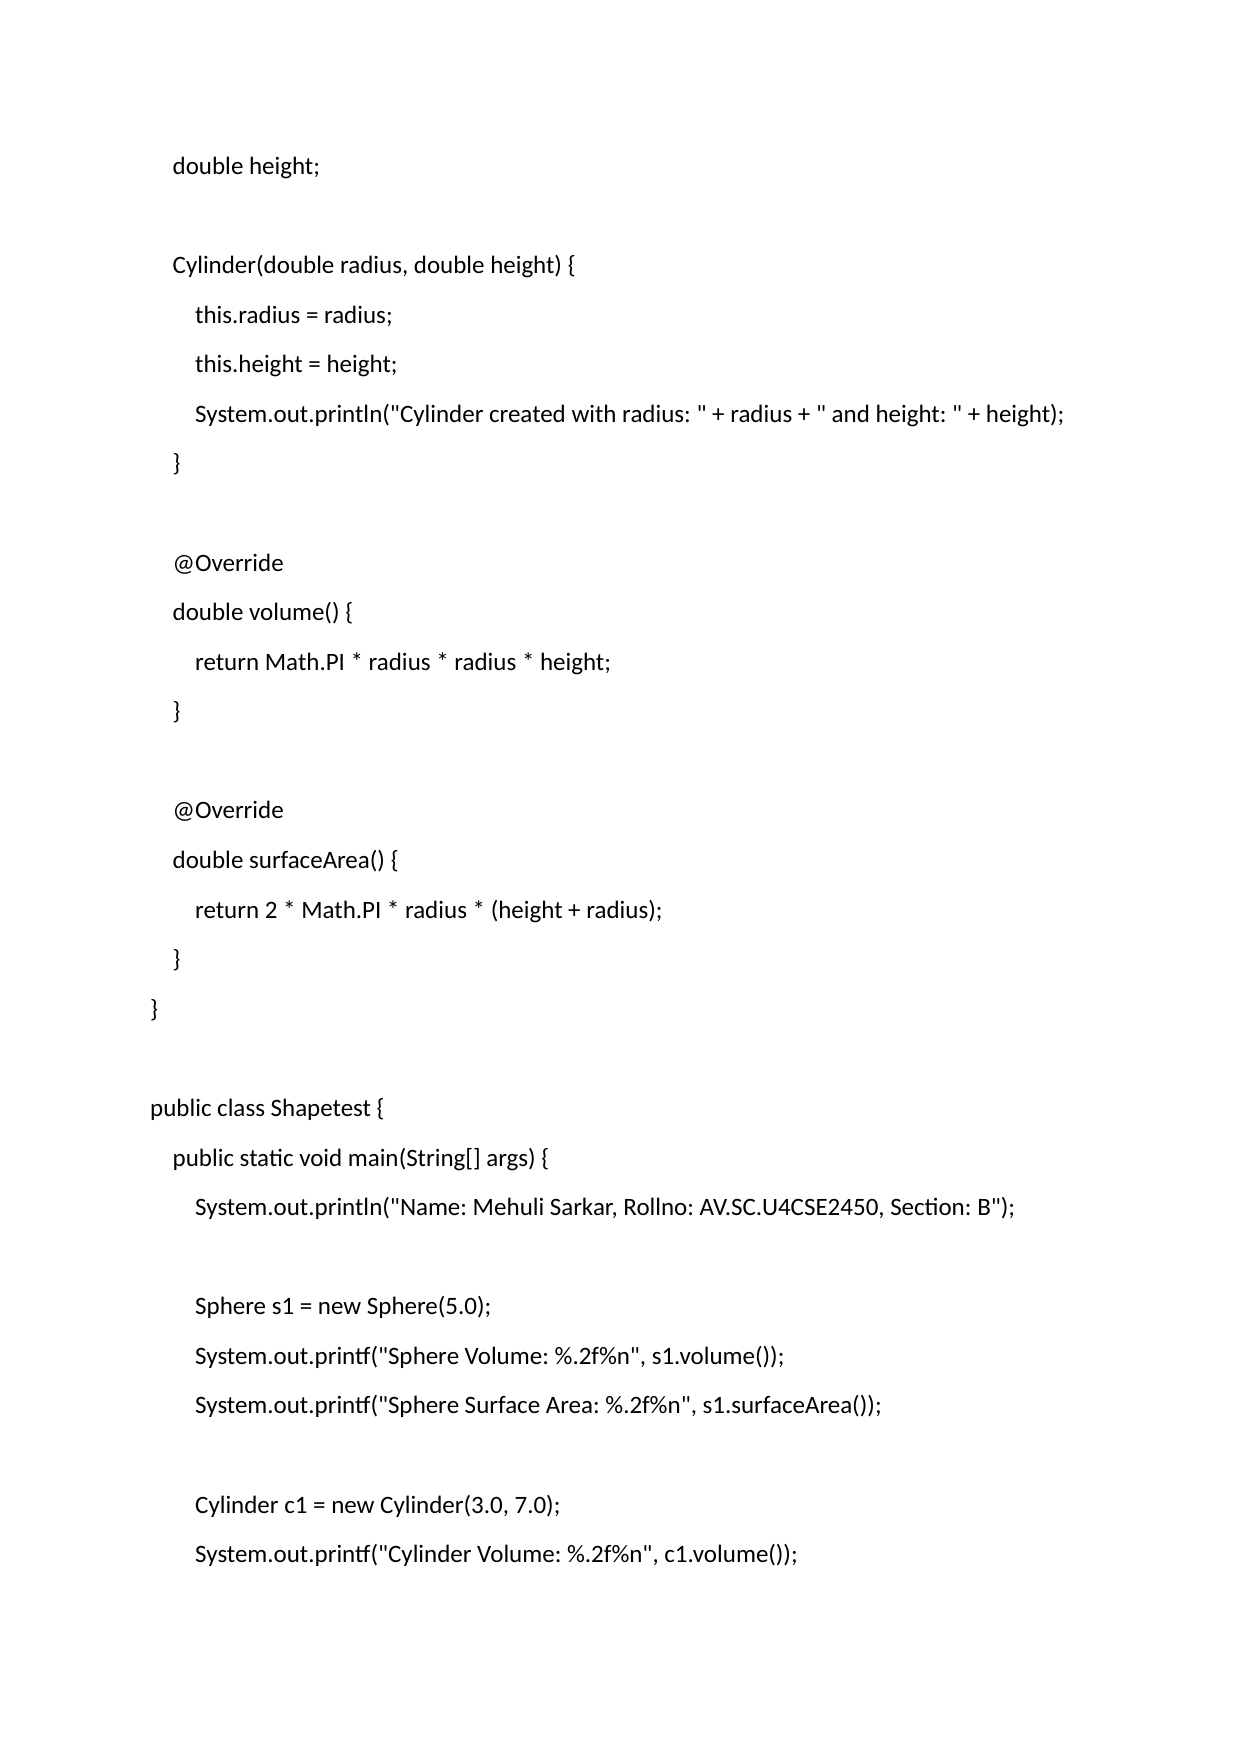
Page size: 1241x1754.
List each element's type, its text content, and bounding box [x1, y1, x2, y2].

text public static void main(String[] args) { [150, 1142, 1090, 1172]
text } [150, 447, 1090, 478]
text double volume() { [150, 596, 1090, 627]
text Cylinder(double radius, double height) { [150, 249, 1090, 280]
text Sphere s1 = new Sphere(5.0); [150, 1290, 1090, 1321]
text @Override [150, 794, 1090, 825]
text @Override [150, 547, 1090, 577]
text System.out.printf("Cylinder Volume: %.2f%n", c1.volume()); [150, 1538, 1090, 1569]
text System.out.println("Name: Mehuli Sarkar, Rollno: AV.SC.U4CSE2450, Section: B"); [150, 1191, 1090, 1222]
text this.radius = radius; [150, 299, 1090, 329]
text double surfaceArea() { [150, 844, 1090, 875]
text System.out.println("Cylinder created with radius: " + radius + " and height: " + height); [150, 398, 1090, 428]
text } [150, 943, 1090, 974]
text return 2 * Math.PI * radius * (height + radius); [150, 894, 1090, 924]
text double height; [150, 150, 1090, 181]
text Cylinder c1 = new Cylinder(3.0, 7.0); [150, 1489, 1090, 1519]
text System.out.printf("Sphere Surface Area: %.2f%n", s1.surfaceArea()); [150, 1389, 1090, 1420]
text public class Shapetest { [150, 1092, 1090, 1123]
text this.height = height; [150, 348, 1090, 379]
text System.out.printf("Sphere Volume: %.2f%n", s1.volume()); [150, 1340, 1090, 1371]
text } [150, 993, 1090, 1023]
text } [150, 695, 1090, 726]
text return Math.PI * radius * radius * height; [150, 646, 1090, 676]
